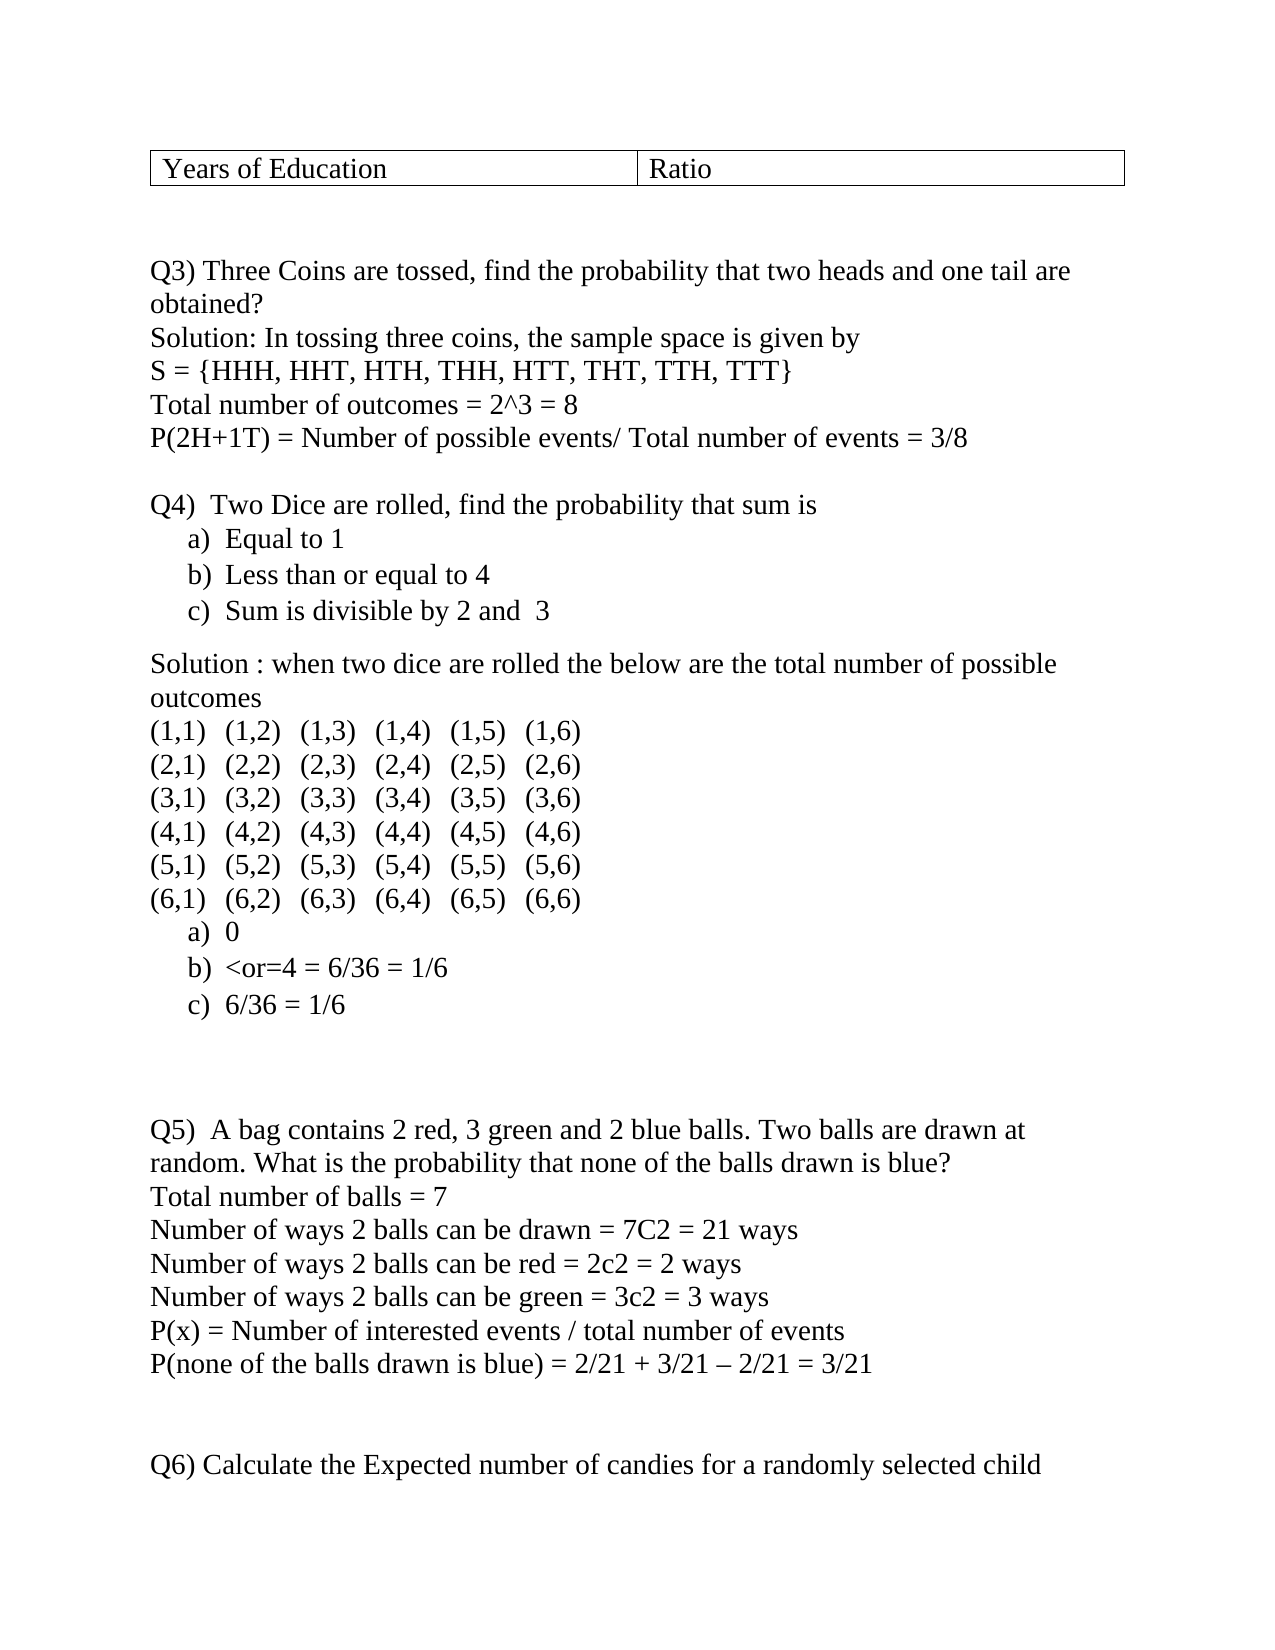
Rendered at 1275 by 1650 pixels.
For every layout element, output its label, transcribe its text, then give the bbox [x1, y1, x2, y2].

text (1,1) (1,2) (1,3) (1,4) (1,5) (1,6) [150, 713, 1125, 747]
table_cell Years of Education [151, 151, 637, 184]
text Number of ways 2 balls can be red = 2c2 = 2 ways [150, 1246, 1125, 1279]
text P(2H+1T) = Number of possible events/ Total number of events = 3/8 [150, 420, 1125, 454]
text (4,1) (4,2) (4,3) (4,4) (4,5) (4,6) [150, 814, 1125, 847]
text Q6) Calculate the Expected number of candies for a randomly selected child [150, 1447, 1125, 1481]
text Total number of outcomes = 2^3 = 8 [150, 387, 1125, 420]
list Equal to 1 [187, 521, 1125, 554]
list 6/36 = 1/6 [187, 987, 1125, 1020]
text Total number of balls = 7 [150, 1179, 1125, 1212]
text Q5) A bag contains 2 red, 3 green and 2 blue balls. Two balls are drawn at random. What is the probability that none of the balls drawn is blue? [150, 1112, 1125, 1179]
text Number of ways 2 balls can be green = 3c2 = 3 ways [150, 1279, 1125, 1313]
list <or=4 = 6/36 = 1/6 [187, 951, 1125, 984]
text (3,1) (3,2) (3,3) (3,4) (3,5) (3,6) [150, 780, 1125, 814]
text S = {HHH, HHT, HTH, THH, HTT, THT, TTH, TTT} [150, 353, 1125, 387]
text Q3) Three Coins are tossed, find the probability that two heads and one tail are obtained? [150, 253, 1125, 320]
text (2,1) (2,2) (2,3) (2,4) (2,5) (2,6) [150, 747, 1125, 780]
list Sum is divisible by 2 and 3 [187, 593, 1125, 627]
text Q4) Two Dice are rolled, find the probability that sum is [150, 487, 1125, 521]
text Number of ways 2 balls can be drawn = 7C2 = 21 ways [150, 1212, 1125, 1246]
text P(x) = Number of interested events / total number of events [150, 1313, 1125, 1347]
list Less than or equal to 4 [187, 557, 1125, 591]
text (6,1) (6,2) (6,3) (6,4) (6,5) (6,6) [150, 881, 1125, 914]
text (5,1) (5,2) (5,3) (5,4) (5,5) (5,6) [150, 847, 1125, 881]
text P(none of the balls drawn is blue) = 2/21 + 3/21 – 2/21 = 3/21 [150, 1347, 1125, 1380]
text Solution : when two dice are rolled the below are the total number of possible outcomes [150, 646, 1125, 713]
text Solution: In tossing three coins, the sample space is given by [150, 320, 1125, 353]
list 0 [187, 914, 1125, 948]
table_cell Ratio [638, 151, 1124, 184]
